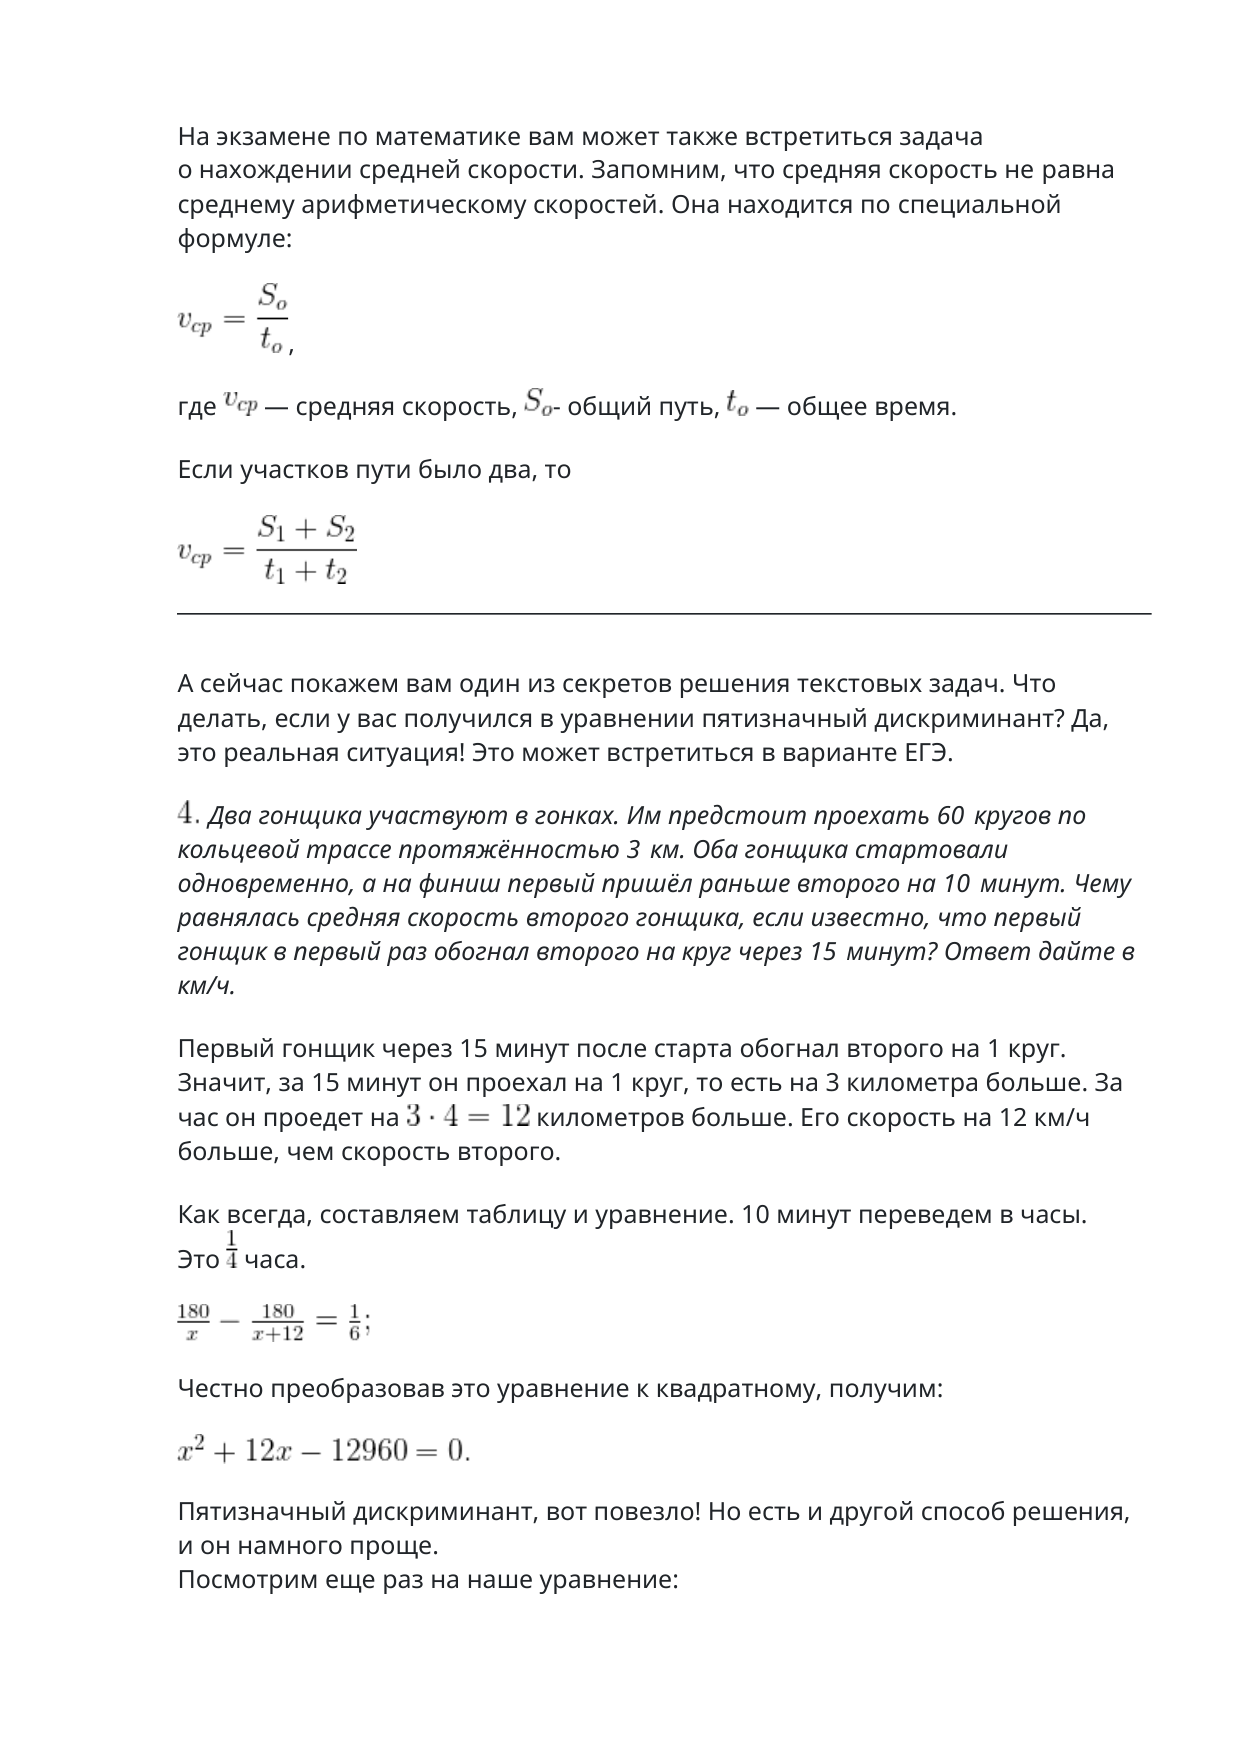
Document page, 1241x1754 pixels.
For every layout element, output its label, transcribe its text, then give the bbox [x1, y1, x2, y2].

text На экзамене по математике вам может также встретиться задача о нахождении средней скорости. Запомним, что средняя скорость не равна среднему арифметическому скоростей. Она находится по специальной формуле: [177, 118, 1152, 254]
text Как всегда, составляем таблицу и уравнение. 10 минут переведем в часы. Это часа. [177, 1196, 1152, 1275]
picture [177, 515, 357, 584]
picture [177, 1304, 370, 1342]
text , [177, 283, 1152, 359]
picture [177, 800, 199, 825]
picture [226, 1230, 238, 1268]
text А сейчас покажем вам один из секретов решения текстовых задач. Что делать, если у вас получился в уравнении пятизначный дискриминант? Да, это реальная ситуация! Это может встретиться в варианте ЕГЭ. [177, 666, 1152, 768]
picture [177, 1434, 470, 1464]
picture [726, 390, 749, 416]
text Пятизначный дискриминант, вот повезло! Но есть и другой способ решения, и он намного проще. Посмотрим еще раз на наше уравнение: [177, 1493, 1152, 1595]
picture [524, 388, 553, 416]
picture [223, 392, 258, 416]
picture [406, 1104, 530, 1126]
text Два гонщика участвуют в гонках. Им предстоит проехать 60 кругов по кольцевой трассе протяжённостью 3 км. Оба гонщика стартовали одновременно, а на финиш первый пришёл раньше второго на 10 минут. Чему равнялась средняя скорость второго гонщика, если известно, что первый гонщик в первый раз обогнал второго на круг через 15 минут? Ответ дайте в км/ч. [177, 797, 1152, 1002]
text Честно преобразовав это уравнение к квадратному, получим: [177, 1371, 1152, 1405]
text Первый гонщик через 15 минут после старта обогнал второго на 1 круг. Значит, за 15 минут он проехал на 1 круг, то есть на 3 километра больше. За час он проедет на километров больше. Его скорость на 12 км/ч больше, чем скорость второго. [177, 1031, 1152, 1167]
picture [177, 283, 289, 353]
text где — средняя скорость, - общий путь, — общее время. [177, 389, 1152, 423]
text Если участков пути было два, то [177, 452, 1152, 486]
